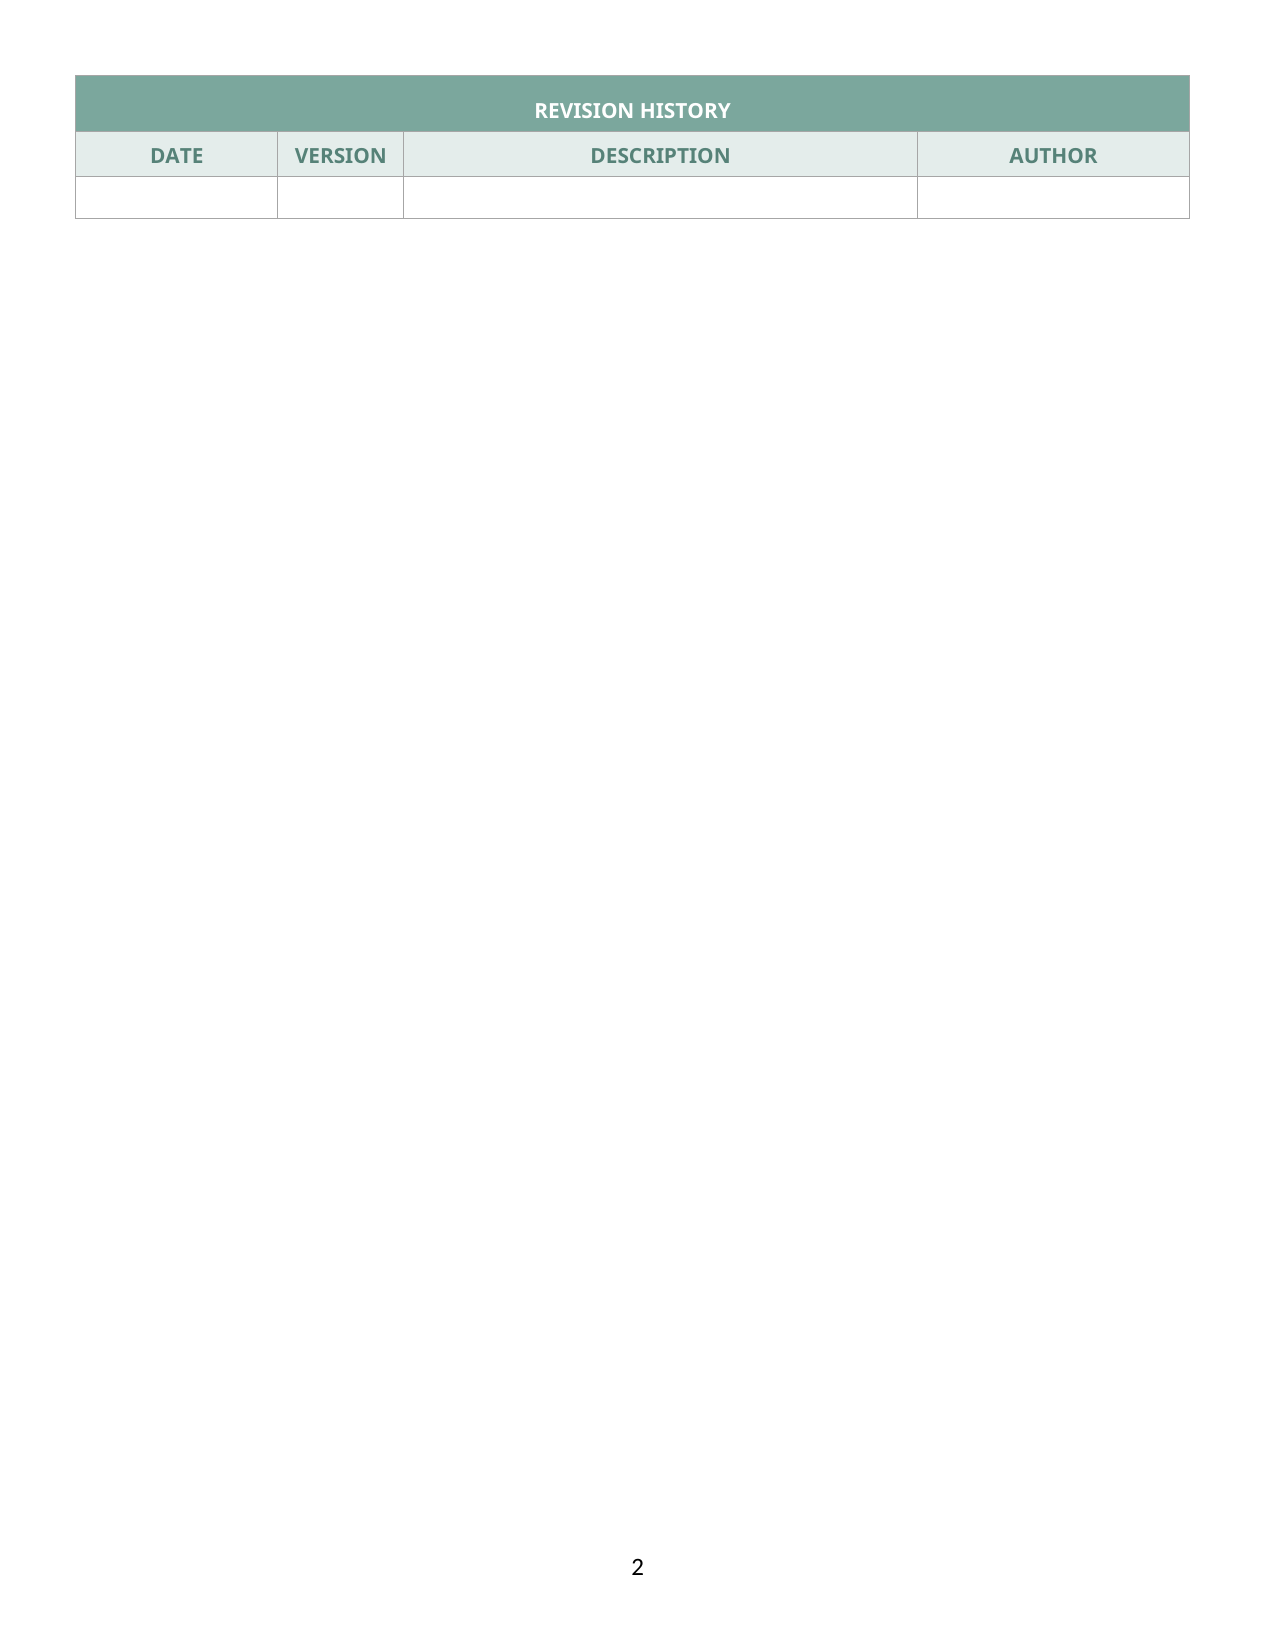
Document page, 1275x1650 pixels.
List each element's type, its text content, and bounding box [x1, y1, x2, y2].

table_cell AUTHOR [918, 132, 1189, 176]
table_cell DATE [76, 132, 277, 176]
table_cell DESCRIPTION [404, 132, 917, 176]
table_cell [918, 177, 1189, 218]
table_cell VERSION [278, 132, 403, 176]
table_cell [278, 177, 403, 218]
table_header REVISION HISTORY [76, 76, 1189, 131]
table_cell [76, 177, 277, 218]
table_cell [404, 177, 917, 218]
